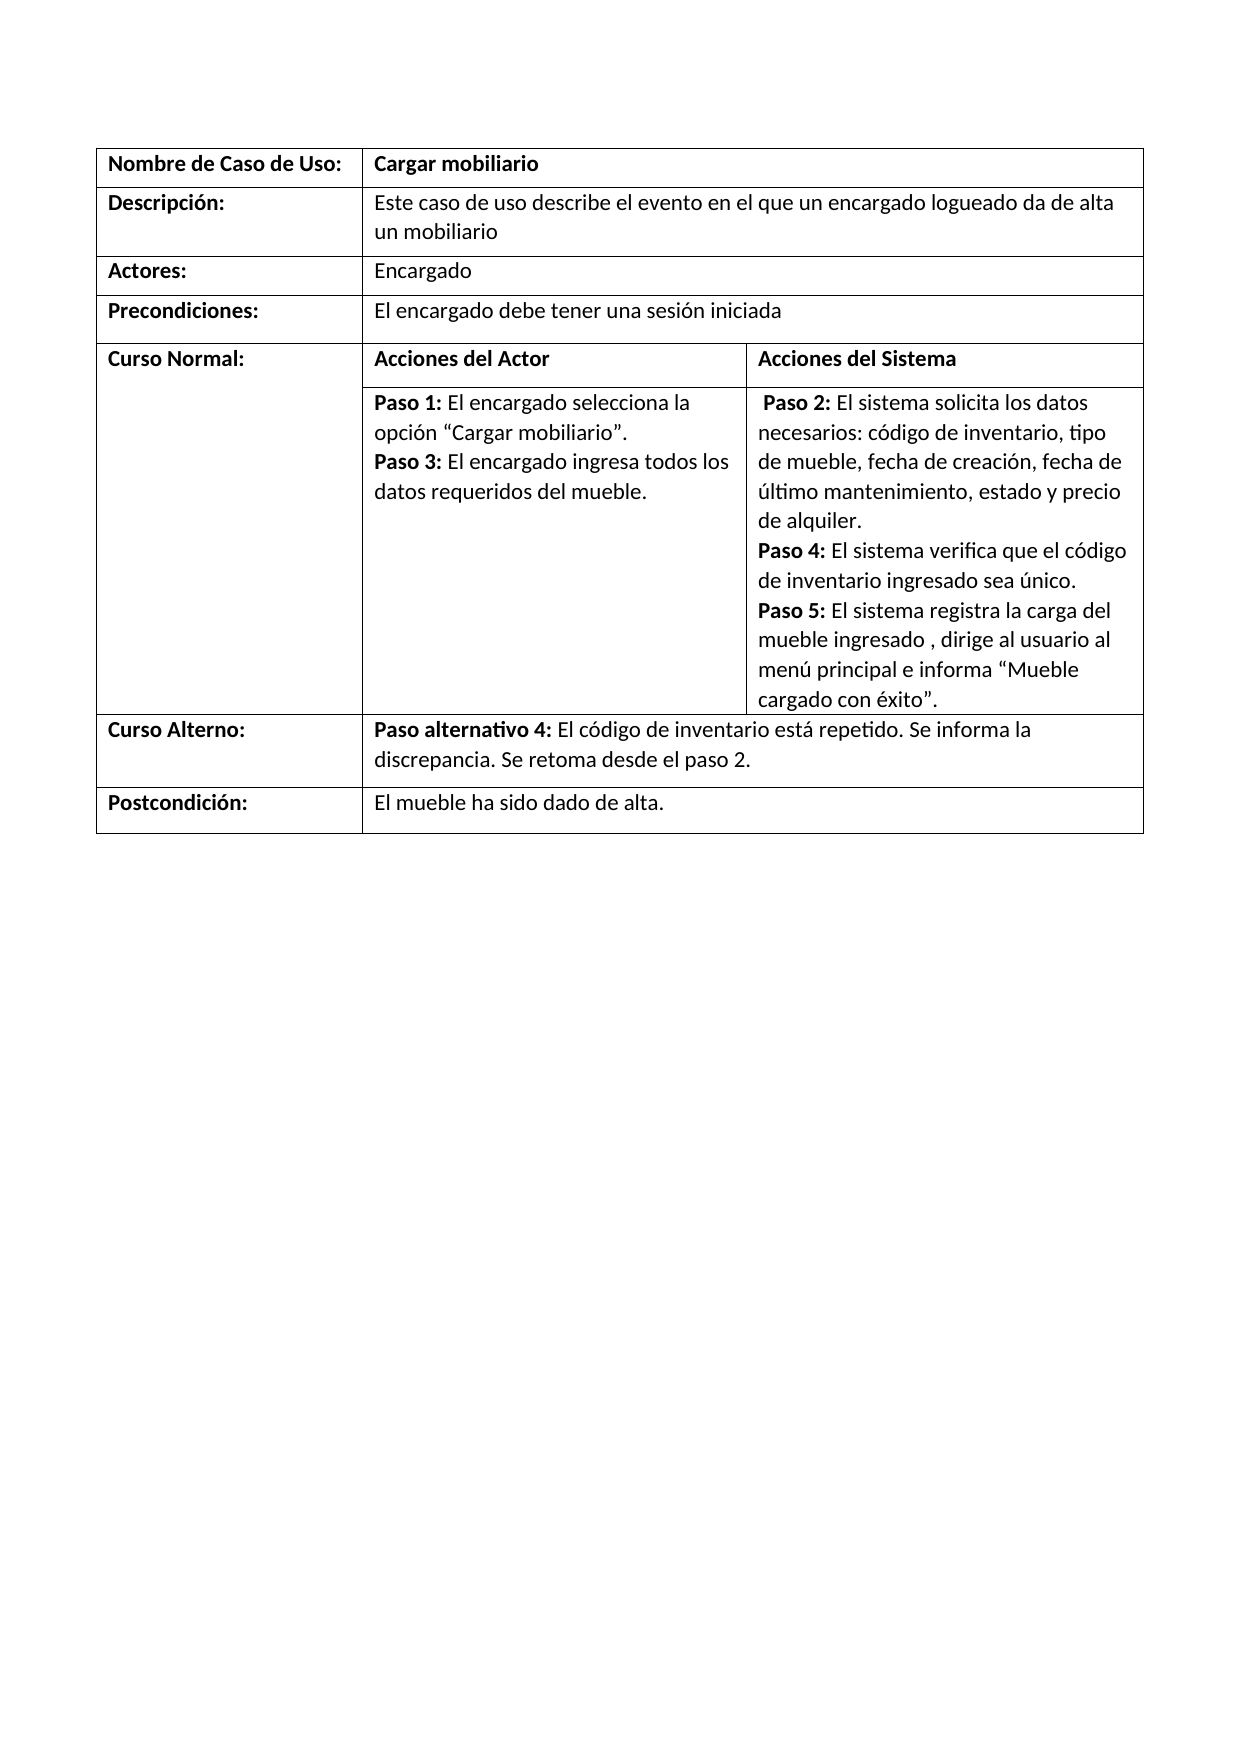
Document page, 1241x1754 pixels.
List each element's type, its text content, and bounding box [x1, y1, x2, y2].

table_cell Acciones del Sistema [747, 344, 1143, 387]
table_cell El encargado debe tener una sesión iniciada [363, 296, 1143, 343]
table_cell Curso Alterno: [97, 715, 362, 787]
table_cell Curso Normal: [97, 344, 362, 714]
table_header Cargar mobiliario [363, 149, 1143, 187]
table_cell Postcondición: [97, 788, 362, 832]
table_cell Precondiciones: [97, 296, 362, 343]
table_cell Encargado [363, 257, 1143, 295]
table_cell Paso 2: El sistema solicita los datos necesarios: código de inventario, tipo de mueble, fecha de creación, fecha de último mantenimiento, estado y precio de alquiler. Paso 4: El sistema verifica que el código de inventario ingresado sea único. Paso 5: El sistema registra la carga del mueble ingresado , dirige al usuario al menú principal e informa “Mueble cargado con éxito”. [747, 388, 1143, 714]
table_cell Paso alternativo 4: El código de inventario está repetido. Se informa la discrepancia. Se retoma desde el paso 2. [363, 715, 1143, 787]
table_cell Actores: [97, 257, 362, 295]
table_cell Paso 1: El encargado selecciona la opción “Cargar mobiliario”. Paso 3: El encargado ingresa todos los datos requeridos del mueble. [363, 388, 746, 714]
table_cell Acciones del Actor [363, 344, 746, 387]
table_cell El mueble ha sido dado de alta. [363, 788, 1143, 832]
table_cell Descripción: [97, 188, 362, 256]
table_header Nombre de Caso de Uso: [97, 149, 362, 187]
table_cell Este caso de uso describe el evento en el que un encargado logueado da de alta un mobiliario [363, 188, 1143, 256]
